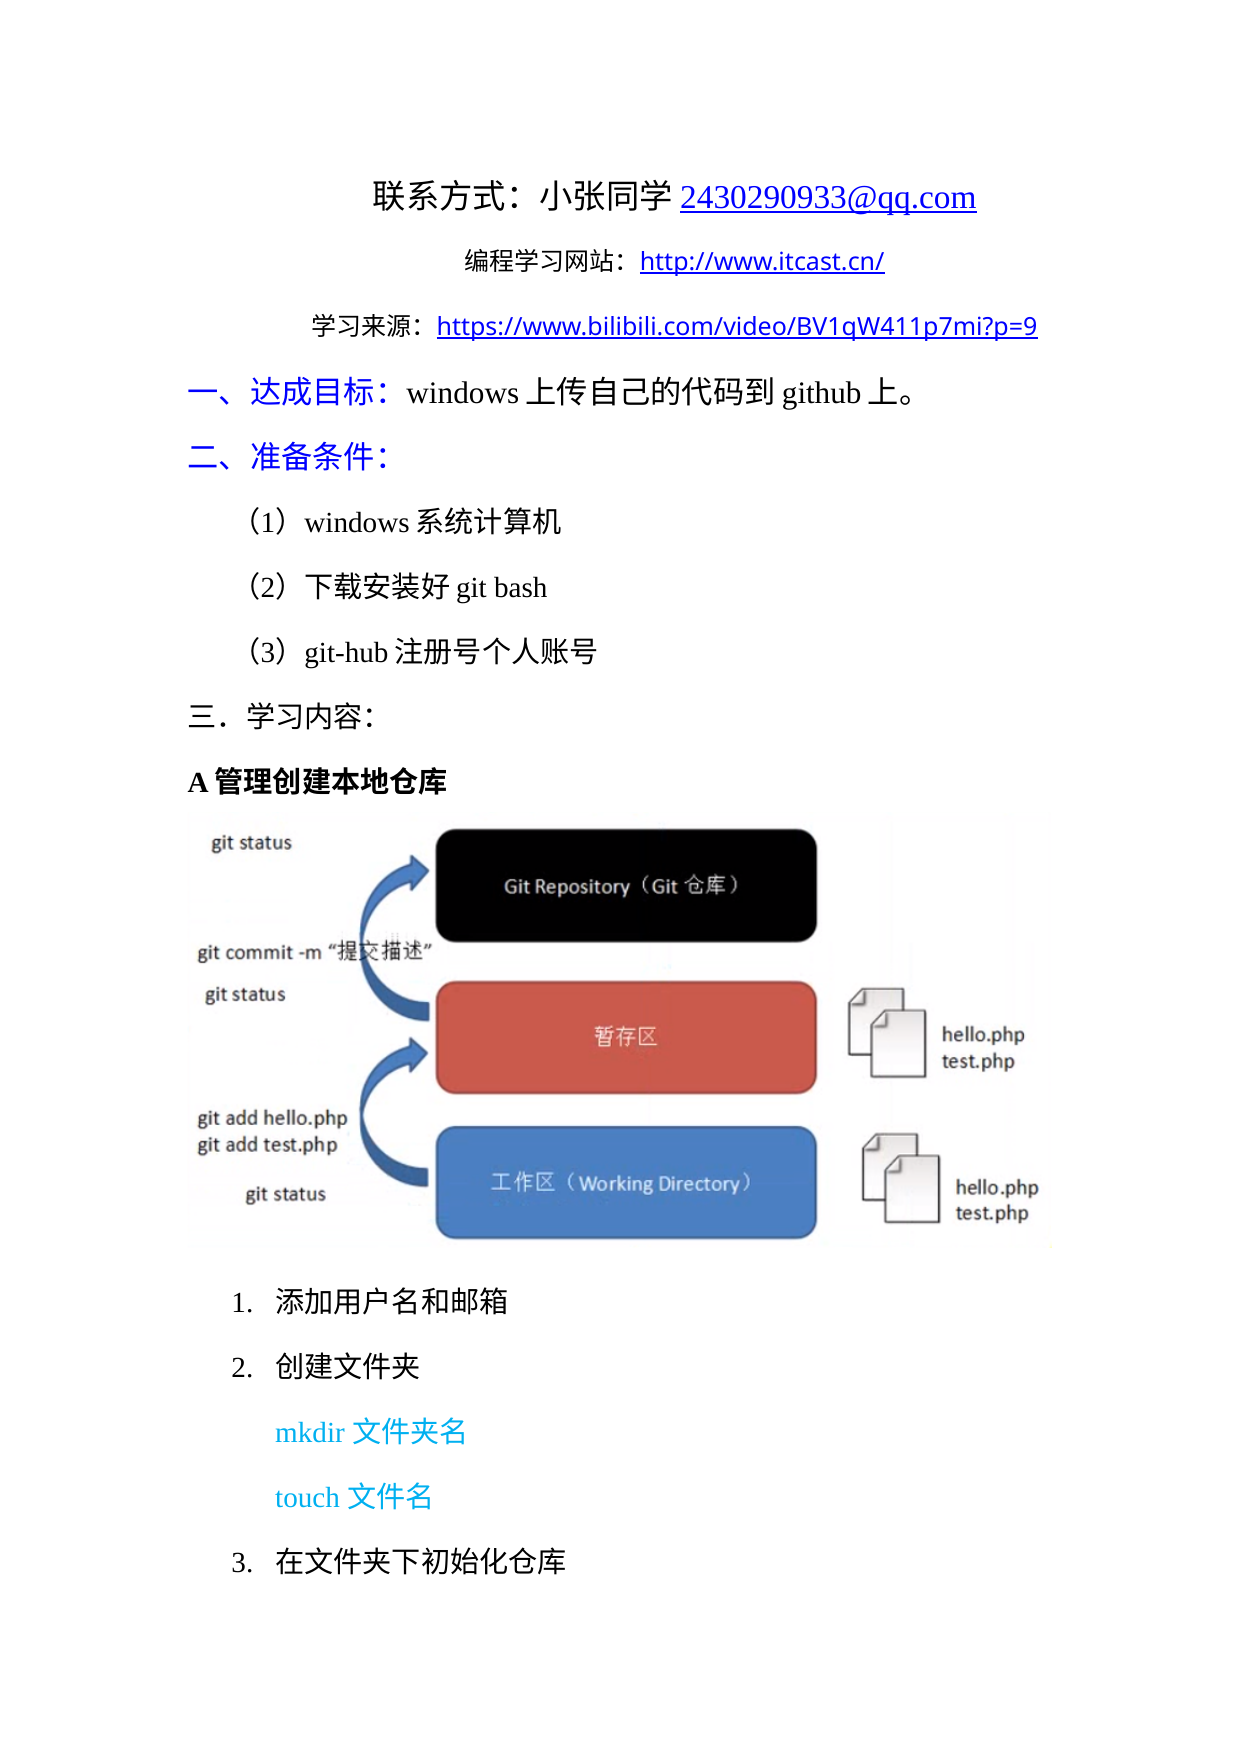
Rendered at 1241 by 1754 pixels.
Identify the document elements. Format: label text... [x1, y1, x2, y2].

text 联系方式：小张同学 2430290933@qq.com [187, 162, 1053, 227]
text 学习来源：https://www.bilibili.com/video/BV1qW411p7mi?p=9 [187, 292, 1053, 357]
list 添加用户名和邮箱 [187, 1267, 1053, 1332]
list （3）git-hub注册号个人账号 [187, 617, 1053, 682]
list 二、准备条件： [187, 422, 1053, 487]
picture [187, 812, 1052, 1248]
list 三．学习内容： [187, 682, 1053, 747]
list （1）windows系统计算机 [187, 487, 1053, 552]
list 创建文件夹 [187, 1332, 1053, 1397]
list mkdir 文件夹名 [231, 1397, 1053, 1462]
text 编程学习网站：http://www.itcast.cn/ [187, 227, 1053, 292]
list 一、达成目标：windows上传自己的代码到github上。 [187, 357, 1053, 422]
list 在文件夹下初始化仓库 [187, 1527, 1053, 1592]
list （2）下载安装好git bash [187, 552, 1053, 617]
list A管理创建本地仓库 [187, 747, 1053, 812]
list touch 文件名 [231, 1462, 1053, 1527]
